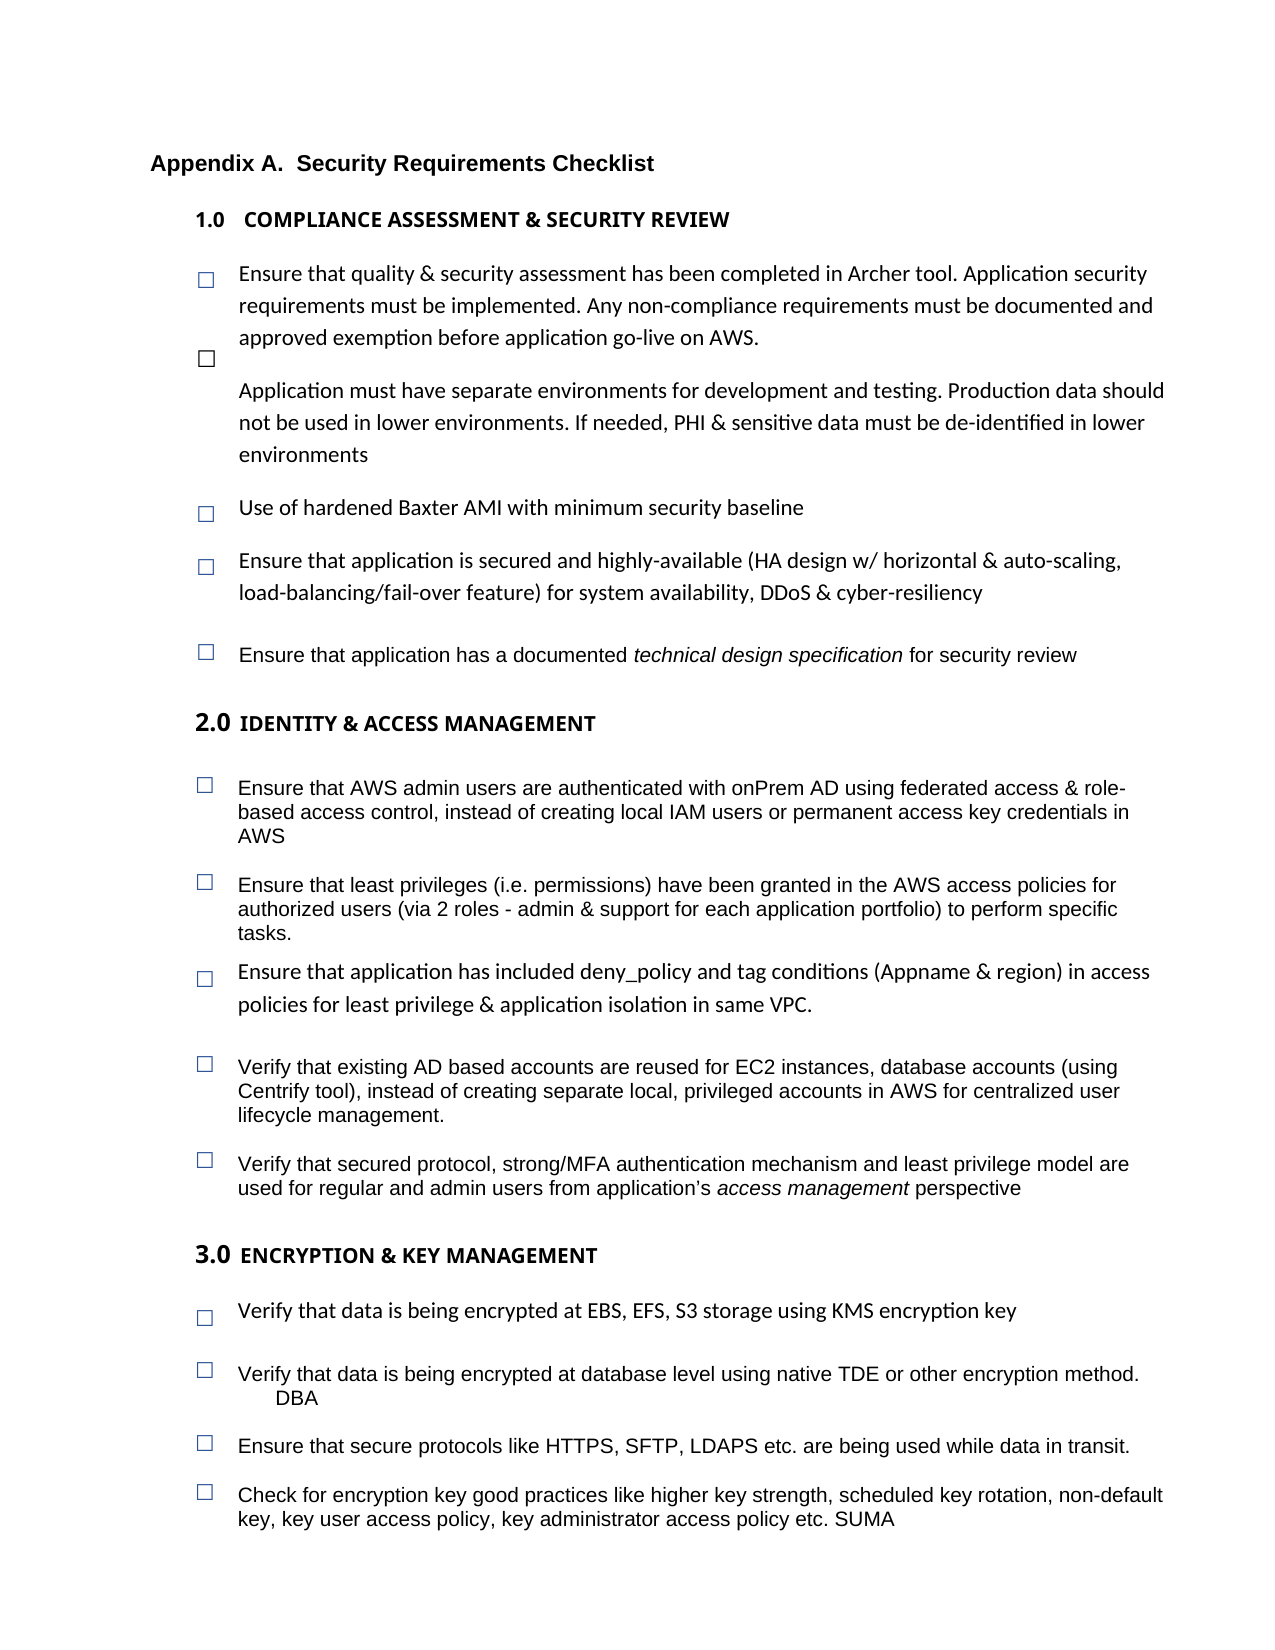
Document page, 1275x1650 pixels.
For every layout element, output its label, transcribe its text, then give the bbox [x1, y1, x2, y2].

table_header Verify that data is being encrypted at EBS, EFS, S3 storage using KMS encryption key [238, 1296, 1170, 1349]
table_cell Check for encryption key good practices like higher key strength, scheduled key rotation, non-default key, key user access policy, key administrator access policy etc. SUMA [238, 1471, 1170, 1592]
table_cell ☐ [195, 861, 238, 957]
table_cell Ensure that application has included deny_policy and tag conditions (Appname & region) in access policies for least privilege & application isolation in same VPC. [238, 958, 1170, 1042]
table_cell ☐ [195, 1422, 238, 1471]
table_header Ensure that quality & security assessment has been completed in Archer tool. Application security requirements must be implemented. Any non-compliance requirements must be documented and approved exemption before application go-live on AWS. Application must have separate environments for development and testing. Production data should not be used in lower environments. If needed, PHI & sensitive data must be de-identified in lower environments [238, 259, 1171, 493]
table_cell ☐ [195, 1043, 238, 1139]
table_header ☐ [195, 764, 238, 861]
table_header ☐ ☐ [196, 259, 238, 493]
subtitle Encryption & Key Management [195, 1237, 1125, 1271]
text Appendix A. Security Requirements Checklist [150, 150, 1125, 176]
table_cell Use of hardened Baxter AMI with minimum security baseline [238, 493, 1171, 546]
table_cell Ensure that application has a documented technical design specification for security review [238, 631, 1171, 680]
subtitle Identity & Access Management [195, 705, 1125, 739]
table_cell ☐ [196, 493, 238, 546]
table_cell ☐ [195, 1349, 238, 1422]
table_cell Verify that existing AD based accounts are reused for EC2 instances, database accounts (using Centrify tool), instead of creating separate local, privileged accounts in AWS for centralized user lifecycle management. [238, 1043, 1170, 1139]
table_header Ensure that AWS admin users are authenticated with onPrem AD using federated access & role-based access control, instead of creating local IAM users or permanent access key credentials in AWS [238, 764, 1170, 861]
table_cell Ensure that secure protocols like HTTPS, SFTP, LDAPS etc. are being used while data in transit. [238, 1422, 1170, 1471]
table_cell Verify that data is being encrypted at database level using native TDE or other encryption method. DBA [238, 1349, 1170, 1422]
subtitle COMPLIANCE ASSESSMENT & Security REVIEW [195, 205, 1125, 234]
table_cell ☐ [195, 958, 238, 1042]
table_cell ☐ [196, 546, 238, 631]
table_cell ☐ [195, 1471, 238, 1592]
table_cell Ensure that least privileges (i.e. permissions) have been granted in the AWS access policies for authorized users (via 2 roles - admin & support for each application portfolio) to perform specific tasks. [238, 861, 1170, 957]
table_cell ☐ [195, 1139, 238, 1212]
table_header ☐ [195, 1296, 238, 1349]
table_cell Verify that secured protocol, strong/MFA authentication mechanism and least privilege model are used for regular and admin users from application’s access management perspective [238, 1139, 1170, 1212]
table_cell ☐ [196, 631, 238, 680]
table_cell Ensure that application is secured and highly-available (HA design w/ horizontal & auto-scaling, load-balancing/fail-over feature) for system availability, DDoS & cyber-resiliency [238, 546, 1171, 631]
